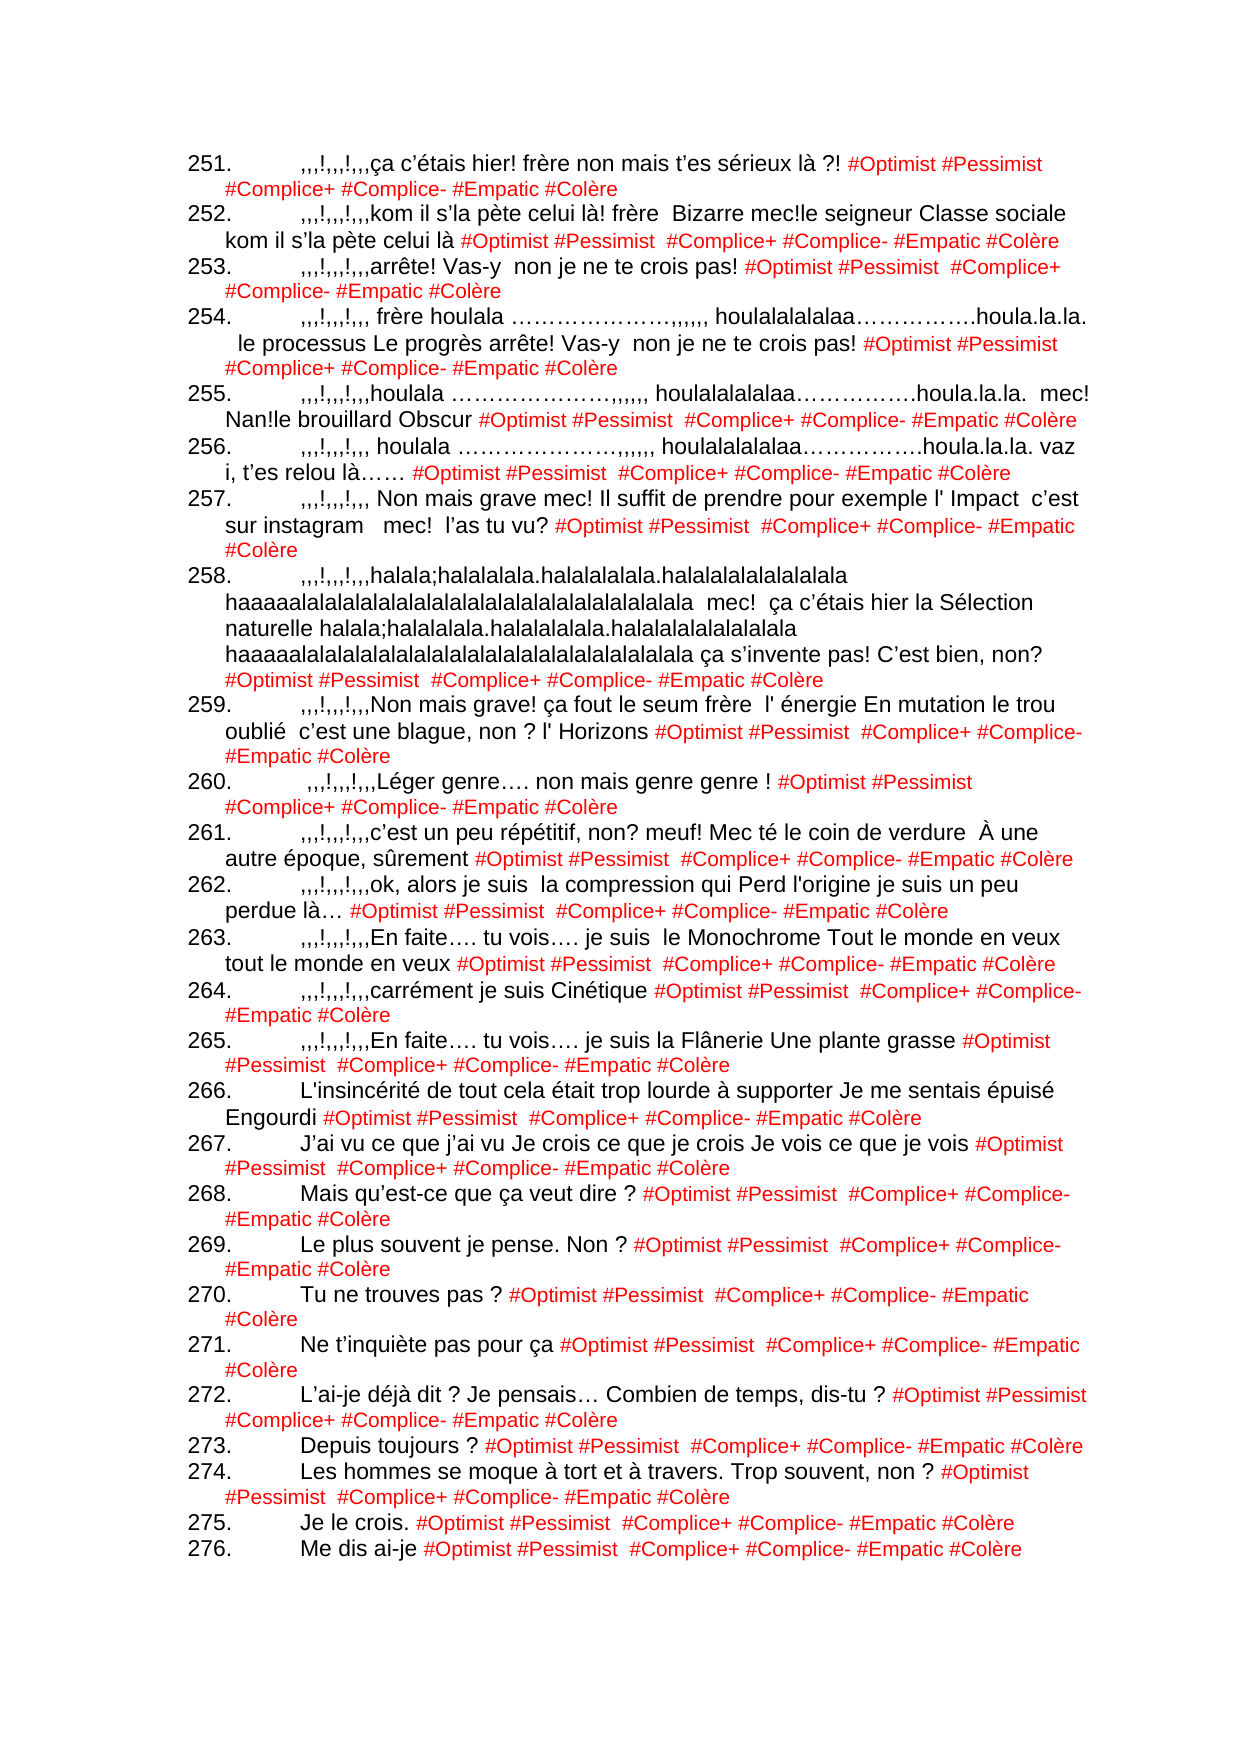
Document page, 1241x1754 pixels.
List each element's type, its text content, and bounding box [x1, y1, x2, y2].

list ,,,!,,,!,,,En faite…. tu vois…. je suis le Monochrome Tout le monde en veux tout le monde en veux #Optimist #Pessimist #Complice+ #Complice- #Empatic #Colère [187, 924, 1090, 977]
list Depuis toujours ? #Optimist #Pessimist #Complice+ #Complice- #Empatic #Colère [187, 1432, 1090, 1458]
list Ne t’inquiète pas pour ça #Optimist #Pessimist #Complice+ #Complice- #Empatic #Colère [187, 1331, 1090, 1381]
list L'insincérité de tout cela était trop lourde à supporter Je me sentais épuisé Engourdi #Optimist #Pessimist #Complice+ #Complice- #Empatic #Colère [187, 1077, 1090, 1130]
list J’ai vu ce que j’ai vu Je crois ce que je crois Je vois ce que je vois #Optimist #Pessimist #Complice+ #Complice- #Empatic #Colère [187, 1130, 1090, 1180]
list ,,,!,,,!,,,houlala …………………,,,,,, houlalalalalaa…………….houla.la.la. mec! Nan!le brouillard Obscur #Optimist #Pessimist #Complice+ #Complice- #Empatic #Colère [187, 380, 1090, 433]
list ,,,!,,,!,,, Non mais grave! ça fout le seum frère l' énergie En mutation le trou oublié c’est une blague, non ? l' Horizons #Optimist #Pessimist #Complice+ #Complice- #Empatic #Colère [187, 691, 1090, 768]
list ,,,!,,,!,,,En faite…. tu vois…. je suis la Flânerie Une plante grasse #Optimist #Pessimist #Complice+ #Complice- #Empatic #Colère [187, 1027, 1090, 1077]
list L’ai-je déjà dit ? Je pensais… Combien de temps, dis-tu ? #Optimist #Pessimist #Complice+ #Complice- #Empatic #Colère [187, 1381, 1090, 1432]
list ,,,!,,,!,,,Léger genre…. non mais genre genre ! #Optimist #Pessimist #Complice+ #Complice- #Empatic #Colère [187, 768, 1090, 818]
list Tu ne trouves pas ? #Optimist #Pessimist #Complice+ #Complice- #Empatic #Colère [187, 1281, 1090, 1331]
list Je le crois. #Optimist #Pessimist #Complice+ #Complice- #Empatic #Colère [187, 1508, 1090, 1535]
list Mais qu’est-ce que ça veut dire ? #Optimist #Pessimist #Complice+ #Complice- #Empatic #Colère [187, 1180, 1090, 1231]
list ,,,!,,,!,,,kom il s’la pète celui là! frère Bizarre mec!le seigneur Classe sociale kom il s’la pète celui là #Optimist #Pessimist #Complice+ #Complice- #Empatic #Colère [187, 200, 1090, 253]
list ,,,!,,,!,,,ok, alors je suis la compression qui Perd l'origine je suis un peu perdue là… #Optimist #Pessimist #Complice+ #Complice- #Empatic #Colère [187, 871, 1090, 924]
list ,,,!,,,!,,,c’est un peu répétitif, non? meuf! Mec té le coin de verdure À une autre époque, sûrement #Optimist #Pessimist #Complice+ #Complice- #Empatic #Colère [187, 818, 1090, 871]
list Me dis ai-je #Optimist #Pessimist #Complice+ #Complice- #Empatic #Colère [187, 1535, 1090, 1561]
list Les hommes se moque à tort et à travers. Trop souvent, non ? #Optimist #Pessimist #Complice+ #Complice- #Empatic #Colère [187, 1458, 1090, 1508]
list ,,,!,,,!,,, Non mais grave mec! Il suffit de prendre pour exemple l' Impact c’est sur instagram mec! l’as tu vu? #Optimist #Pessimist #Complice+ #Complice- #Empatic #Colère [187, 485, 1090, 562]
list ,,,!,,,!,,,halala;halalalala.halalalalala.halalalalalalalalala haaaaalalalalalalalalalalalalalalalalalalalalalala mec! ça c’étais hier la Sélection naturelle halala;halalalala.halalalalala.halalalalalalalalala haaaaalalalalalalalalalalalalalalalalalalalalalala ça s’invente pas! C’est bien, non? #Optimist #Pessimist #Complice+ #Complice- #Empatic #Colère [187, 562, 1090, 691]
list ,,,!,,,!,,,arrête! Vas-y non je ne te crois pas! #Optimist #Pessimist #Complice+ #Complice- #Empatic #Colère [187, 253, 1090, 303]
list ,,,!,,,!,,,carrément je suis Cinétique #Optimist #Pessimist #Complice+ #Complice- #Empatic #Colère [187, 977, 1090, 1027]
list ,,,!,,,!,,, frère houlala …………………,,,,,, houlalalalalaa…………….houla.la.la. le processus Le progrès arrête! Vas-y non je ne te crois pas! #Optimist #Pessimist #Complice+ #Complice- #Empatic #Colère [187, 303, 1090, 380]
list ,,,!,,,!,,, houlala …………………,,,,,, houlalalalalaa…………….houla.la.la. vaz i, t’es relou là…… #Optimist #Pessimist #Complice+ #Complice- #Empatic #Colère [187, 433, 1090, 485]
list Le plus souvent je pense. Non ? #Optimist #Pessimist #Complice+ #Complice- #Empatic #Colère [187, 1231, 1090, 1281]
list ,,,!,,,!,,,ça c’étais hier! frère non mais t’es sérieux là ?! #Optimist #Pessimist #Complice+ #Complice- #Empatic #Colère [187, 150, 1090, 200]
